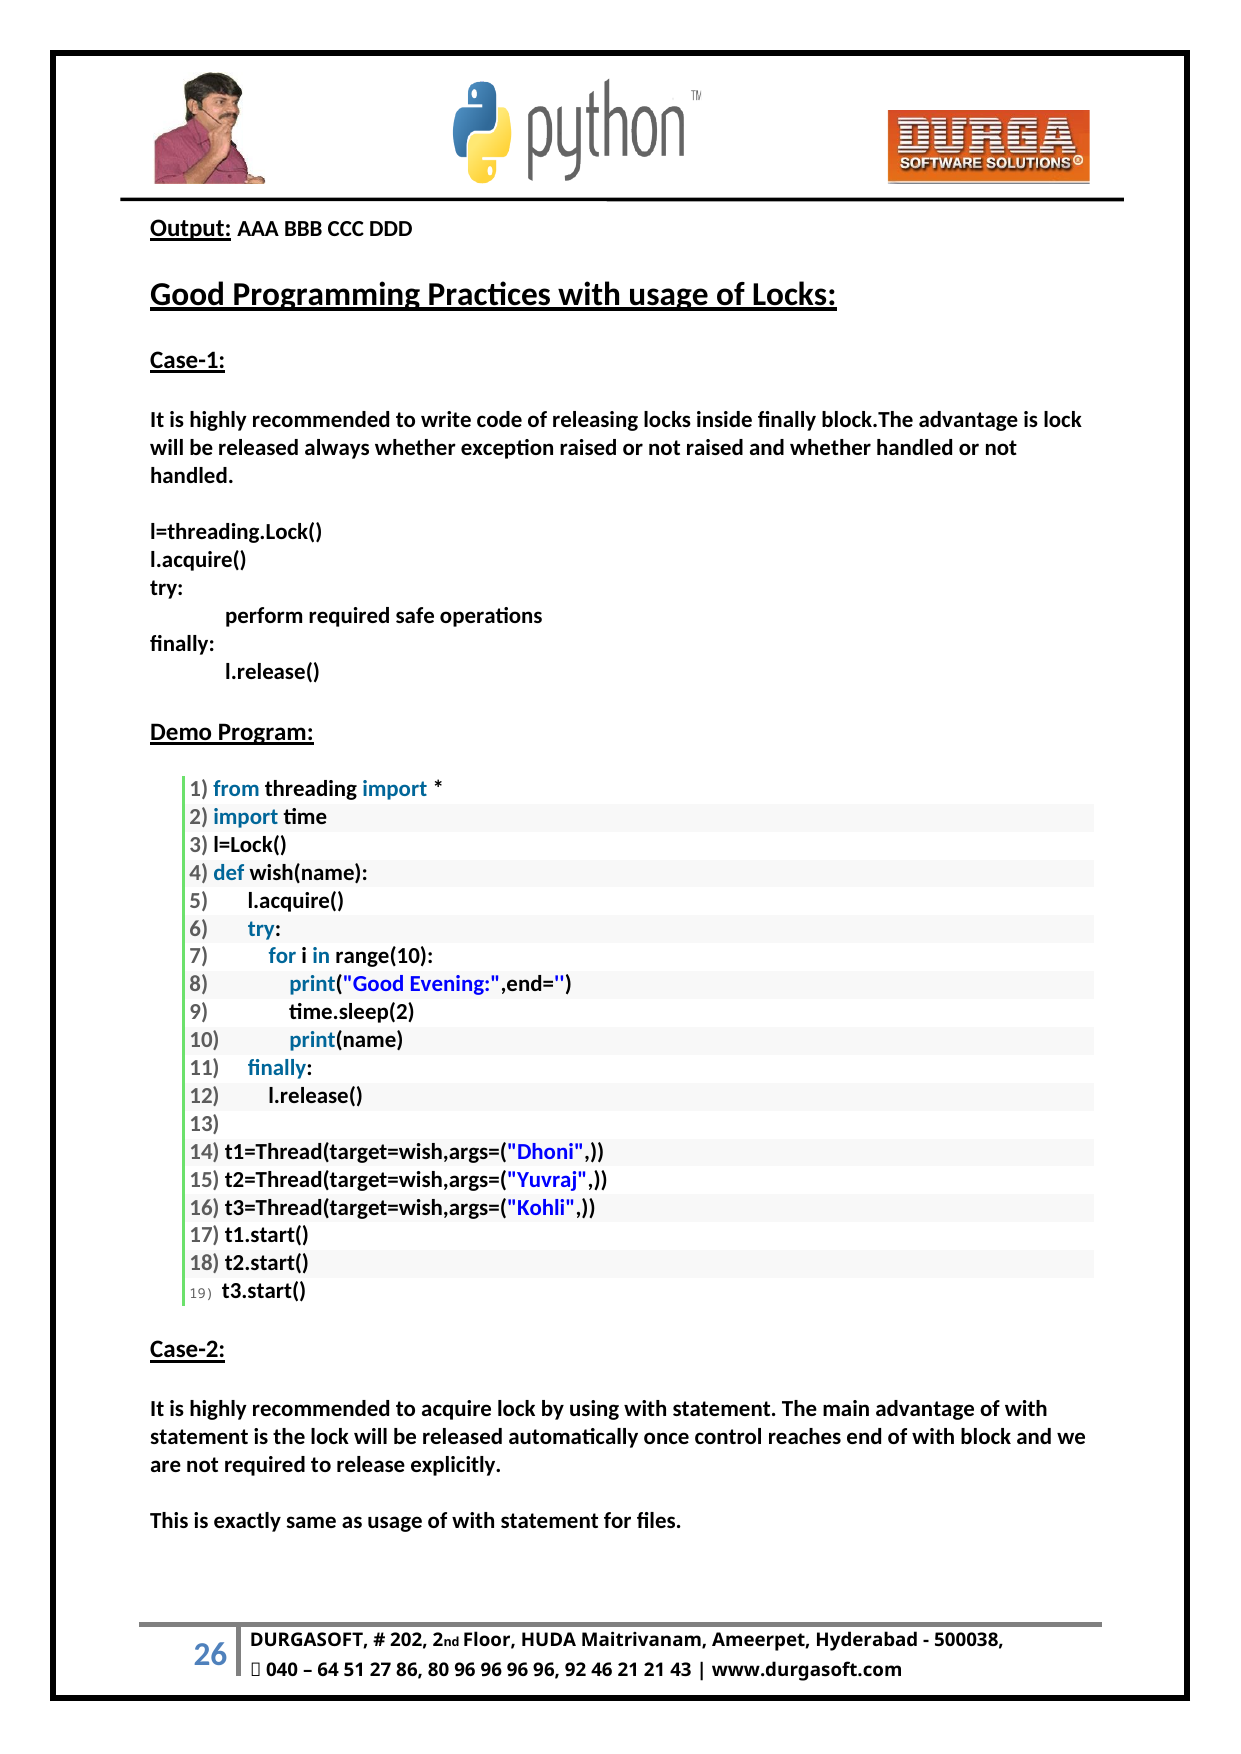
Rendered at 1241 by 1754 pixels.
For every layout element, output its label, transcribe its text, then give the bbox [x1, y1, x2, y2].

picture [153, 72, 265, 184]
table_cell 5) l.acquire() [185, 888, 1094, 915]
subtitle Case-1: [150, 344, 1107, 374]
table_cell 11) finally: [185, 1055, 1094, 1083]
text perform required safe operations l.release() [225, 601, 545, 685]
text l=threading.Lock() l.acquire() [150, 517, 324, 573]
table_cell 9) time.sleep(2) [185, 999, 1094, 1027]
table_cell 16) t3=Thread(target=wish,args=("Kohli",)) [185, 1194, 1094, 1222]
text It is highly recommended to write code of releasing locks inside finally block.The advantage is lock will be released always whether exception raised or not raised and whether handled or not handled. [150, 405, 1088, 489]
subtitle Demo Program: [150, 716, 1107, 746]
table_cell 18) t2.start() [185, 1250, 1094, 1278]
table_cell 6) try: [185, 915, 1094, 943]
table_cell 7) for i in range(10): [185, 943, 1094, 971]
picture [887, 110, 1090, 184]
subtitle Good Programming Practices with usage of Locks: [150, 272, 1107, 313]
table_cell 10) print(name) [185, 1027, 1094, 1055]
table_cell 2) import time [185, 804, 1094, 832]
table_cell 19) t3.start() [185, 1278, 1094, 1306]
table_header 1) from threading import * [185, 776, 1094, 803]
table_cell 15) t2=Thread(target=wish,args=("Yuvraj",)) [185, 1166, 1094, 1194]
table_cell 8) print("Good Evening:",end='') [185, 971, 1094, 999]
text It is highly recommended to acquire lock by using with statement. The main advantage of with statement is the lock will be released automatically once control reaches end of with block and we are not required to release explicitly. [150, 1394, 1089, 1478]
table_cell 13) [185, 1111, 1094, 1138]
text try: [150, 573, 1107, 601]
text This is exactly same as usage of with statement for files. [150, 1506, 1107, 1534]
picture [452, 78, 702, 184]
table_cell 12) l.release() [185, 1083, 1094, 1111]
table_cell 14) t1=Thread(target=wish,args=("Dhoni",)) [185, 1139, 1094, 1166]
text finally: [150, 629, 215, 657]
table_cell 4) def wish(name): [185, 860, 1094, 887]
table_cell 3) l=Lock() [185, 832, 1094, 859]
text Case-2: [150, 1333, 1107, 1364]
text Output: AAA BBB CCC DDD [150, 212, 1107, 242]
table_cell 17) t1.start() [185, 1222, 1094, 1250]
